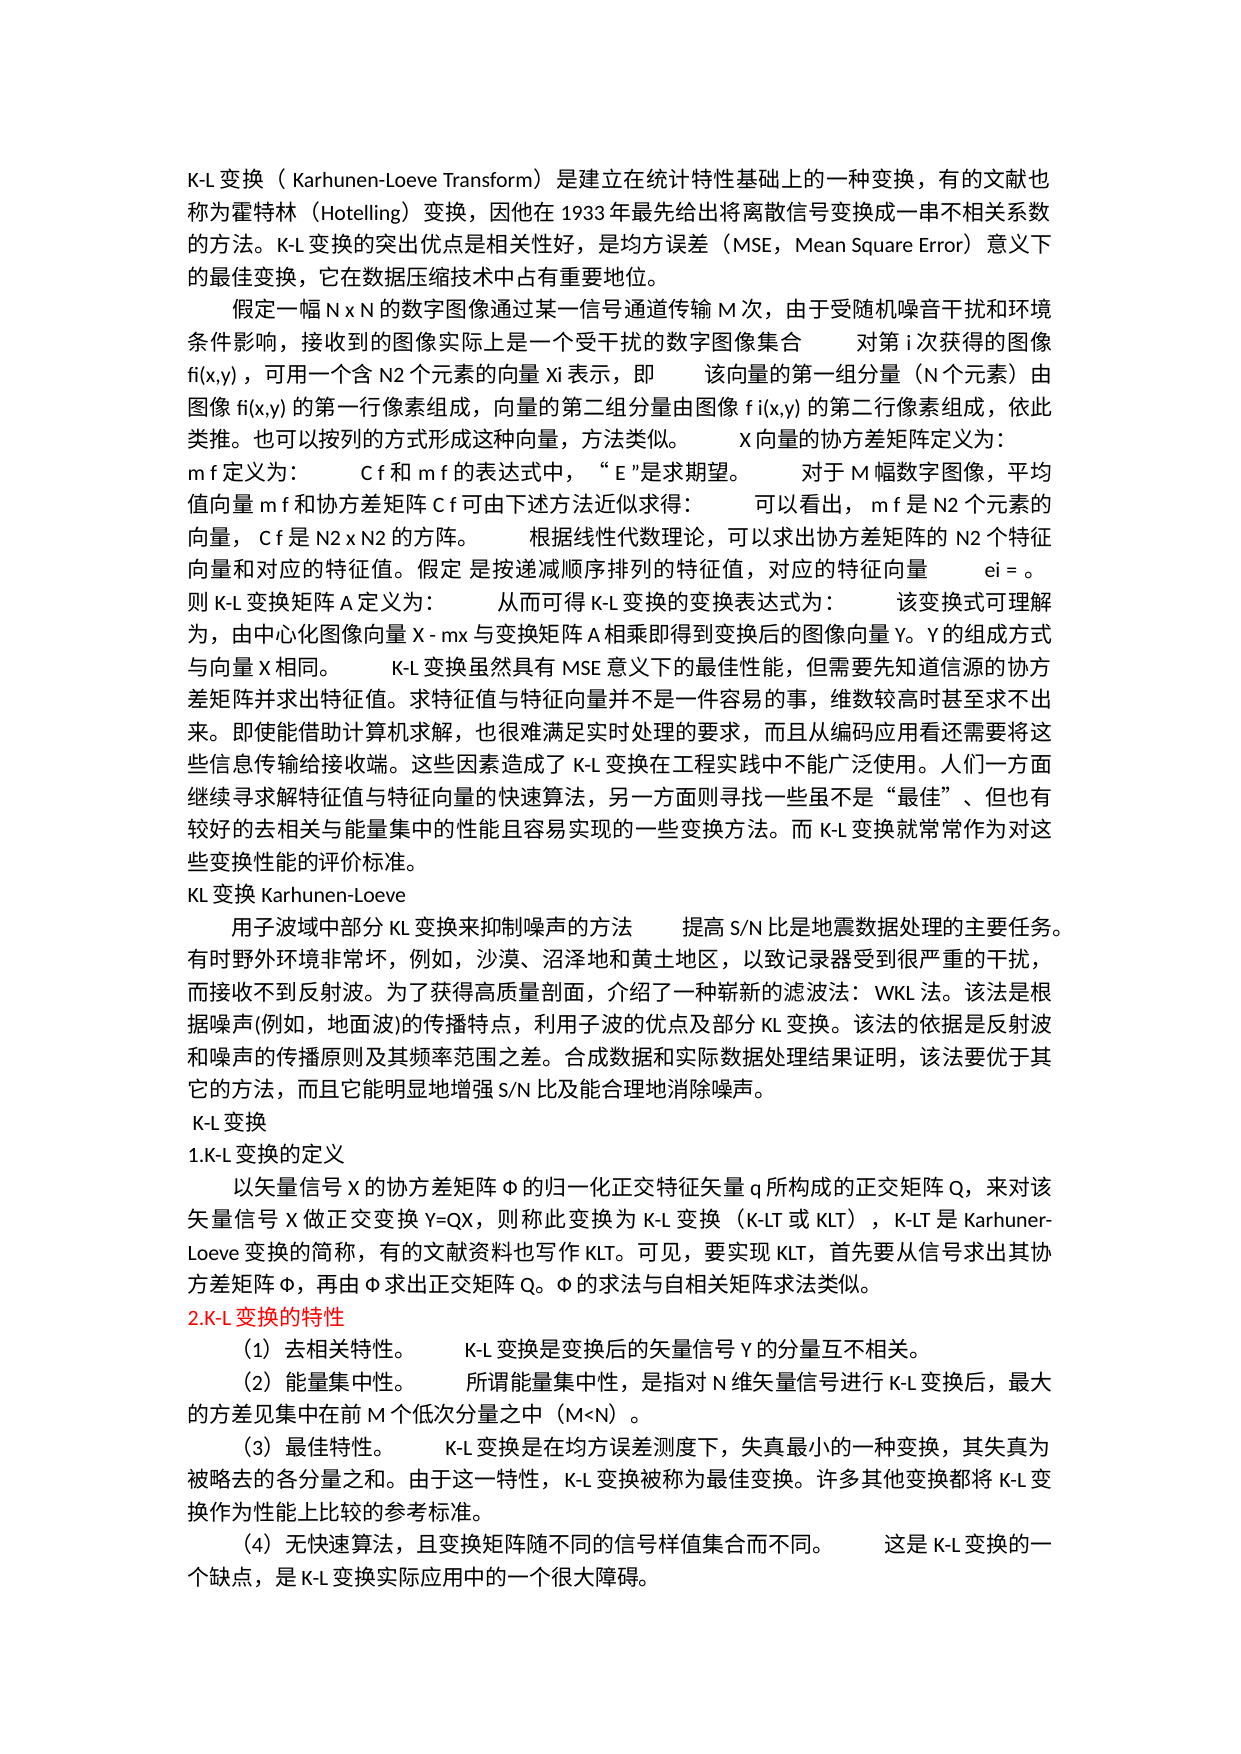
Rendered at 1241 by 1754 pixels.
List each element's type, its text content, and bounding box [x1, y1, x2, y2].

text K-L变换 [187, 1104, 1053, 1137]
text 以矢量信号X的协方差矩阵Ф的归一化正交特征矢量q所构成的正交矩阵Q，来对该矢量信号X做正交变换Y=QX，则称此变换为K-L变换（K-LT或KLT），K-LT是Karhuner-Loeve变换的简称，有的文献资料也写作KLT。可见，要实现KLT，首先要从信号求出其协方差矩阵Ф，再由Ф求出正交矩阵Q。Ф的求法与自相关矩阵求法类似。 [187, 1169, 1053, 1299]
text （1）去相关特性。 K-L变换是变换后的矢量信号Y的分量互不相关。 [187, 1332, 1053, 1364]
text KL变换 Karhunen-Loeve [187, 877, 1053, 909]
text K-L变换（ Karhunen-Loeve Transform）是建立在统计特性基础上的一种变换，有的文献也称为霍特林（Hotelling）变换，因他在1933年最先给出将离散信号变换成一串不相关系数的方法。K-L变换的突出优点是相关性好，是均方误差（MSE，Mean Square Error）意义下的最佳变换，它在数据压缩技术中占有重要地位。 [187, 162, 1053, 292]
text 1.K-L变换的定义 [187, 1137, 1053, 1169]
text 2.K-L变换的特性 [187, 1299, 1053, 1332]
text （3）最佳特性。 K-L变换是在均方误差测度下，失真最小的一种变换，其失真为被略去的各分量之和。由于这一特性，K-L变换被称为最佳变换。许多其他变换都将K-L变换作为性能上比较的参考标准。 [187, 1429, 1053, 1527]
text （2）能量集中性。 所谓能量集中性，是指对N维矢量信号进行K-L变换后，最大的方差见集中在前M个低次分量之中（M<N）。 [187, 1364, 1053, 1429]
text 假定一幅N x N的数字图像通过某一信号通道传输M次，由于受随机噪音干扰和环境条件影响，接收到的图像实际上是一个受干扰的数字图像集合 对第i次获得的图像 fi(x,y) ，可用一个含 N2 个元素的向量 Xi 表示，即 该向量的第一组分量（N个元素）由图像fi(x,y) 的第一行像素组成，向量的第二组分量由图像 f i(x,y) 的第二行像素组成，依此类推。也可以按列的方式形成这种向量，方法类似。 X向量的协方差矩阵定义为： m f定义为： C f 和 m f 的表达式中，“ E ”是求期望。 对于M幅数字图像，平均值向量 m f 和协方差矩阵 C f可由下述方法近似求得： 可以看出， m f 是 N2 个元素的向量， C f 是 N2 x N2 的方阵。 根据线性代数理论，可以求出协方差矩阵的 N2 个特征向量和对应的特征值。假定 是按递减顺序排列的特征值，对应的特征向量 ei = 。 则K-L变换矩阵A定义为： 从而可得K-L变换的变换表达式为： 该变换式可理解为，由中心化图像向量 X - mx 与变换矩阵A相乘即得到变换后的图像向量Y。Y的组成方式与向量X相同。 K-L变换虽然具有MSE意义下的最佳性能，但需要先知道信源的协方差矩阵并求出特征值。求特征值与特征向量并不是一件容易的事，维数较高时甚至求不出来。即使能借助计算机求解，也很难满足实时处理的要求，而且从编码应用看还需要将这些信息传输给接收端。这些因素造成了K-L变换在工程实践中不能广泛使用。人们一方面继续寻求解特征值与特征向量的快速算法，另一方面则寻找一些虽不是“最佳”、但也有较好的去相关与能量集中的性能且容易实现的一些变换方法。而K-L变换就常常作为对这些变换性能的评价标准。 [187, 292, 1053, 877]
text （4）无快速算法，且变换矩阵随不同的信号样值集合而不同。 这是K-L变换的一个缺点，是K-L变换实际应用中的一个很大障碍。 [187, 1527, 1053, 1592]
text 用子波域中部分KL变换来抑制噪声的方法 提高S/N 比是地震数据处理的主要任务。有时野外环境非常坏，例如，沙漠、沼泽地和黄土地区，以致记录器受到很严重的干扰，而接收不到反射波。为了获得高质量剖面，介绍了一种崭新的滤波法：WKL 法。该法是根据噪声(例如，地面波)的传播特点，利用子波的优点及部分KL变换。该法的依据是反射波和噪声的传播原则及其频率范围之差。合成数据和实际数据处理结果证明，该法要优于其它的方法，而且它能明显地增强S/N 比及能合理地消除噪声。 [187, 909, 1053, 1104]
